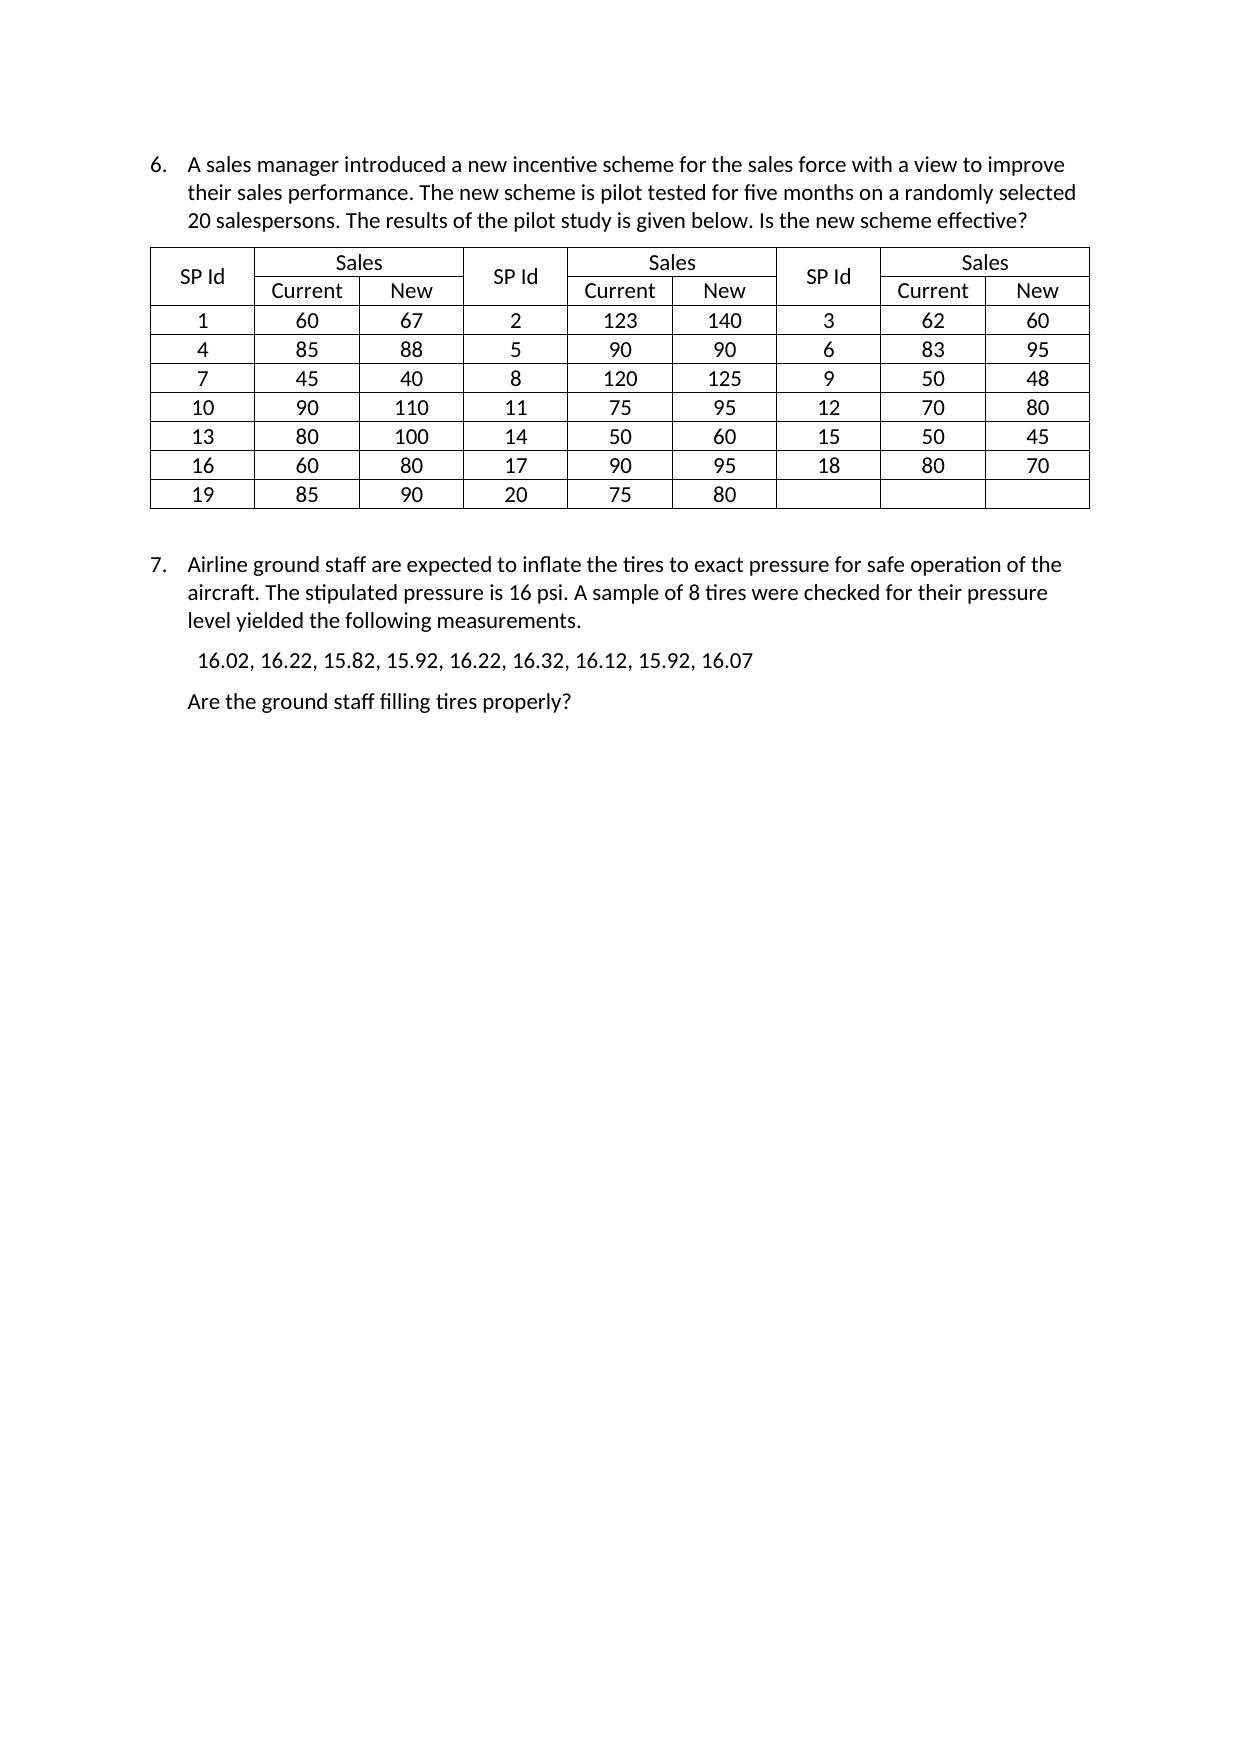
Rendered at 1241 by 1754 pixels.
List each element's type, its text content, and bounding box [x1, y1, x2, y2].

table_cell [881, 480, 985, 508]
table_cell 6 [777, 335, 880, 363]
table_cell 45 [255, 364, 359, 392]
table_cell 12 [777, 393, 880, 421]
text Are the ground staff filling tires properly? [187, 687, 1090, 715]
table_header Sales [568, 248, 776, 276]
table_cell 80 [360, 451, 463, 479]
table_cell Current [255, 277, 359, 305]
table_cell 60 [255, 306, 359, 334]
table_cell 70 [881, 393, 985, 421]
table_cell 80 [881, 451, 985, 479]
table_cell New [673, 277, 776, 305]
table_cell 45 [986, 422, 1089, 450]
table_cell 80 [255, 422, 359, 450]
table_cell 90 [360, 480, 463, 508]
table_cell 120 [568, 364, 672, 392]
table_cell 125 [673, 364, 776, 392]
table_cell 83 [881, 335, 985, 363]
table_cell 95 [673, 393, 776, 421]
table_cell 16 [151, 451, 254, 479]
table_cell 90 [255, 393, 359, 421]
table_cell New [360, 277, 463, 305]
table_cell 60 [255, 451, 359, 479]
table_cell 19 [151, 480, 254, 508]
table_cell 40 [360, 364, 463, 392]
table_cell 11 [464, 393, 567, 421]
table_cell 88 [360, 335, 463, 363]
list Airline ground staff are expected to inflate the tires to exact pressure for safe operation of the aircraft. The stipulated pressure is 16 psi. A sample of 8 tires were checked for their pressure level yielded the following measurements. [150, 550, 1090, 634]
table_cell New [986, 277, 1089, 305]
table_cell 90 [673, 335, 776, 363]
table_cell 62 [881, 306, 985, 334]
table_cell 5 [464, 335, 567, 363]
table_cell 110 [360, 393, 463, 421]
table_cell 13 [151, 422, 254, 450]
table_cell Current [881, 277, 985, 305]
table_cell 60 [986, 306, 1089, 334]
table_cell 75 [568, 480, 672, 508]
table_cell 80 [986, 393, 1089, 421]
table_header SP Id [151, 248, 254, 305]
table_cell 3 [777, 306, 880, 334]
table_cell 90 [568, 451, 672, 479]
table_cell 2 [464, 306, 567, 334]
table_cell [986, 480, 1089, 508]
text 16.02, 16.22, 15.82, 15.92, 16.22, 16.32, 16.12, 15.92, 16.07 [197, 646, 1090, 674]
list A sales manager introduced a new incentive scheme for the sales force with a view to improve their sales performance. The new scheme is pilot tested for five months on a randomly selected 20 salespersons. The results of the pilot study is given below. Is the new scheme effective? [150, 150, 1090, 234]
table_cell 9 [777, 364, 880, 392]
table_cell 50 [881, 364, 985, 392]
table_cell 48 [986, 364, 1089, 392]
table_cell 7 [151, 364, 254, 392]
table_header SP Id [464, 248, 567, 305]
table_cell 140 [673, 306, 776, 334]
table_cell [777, 480, 880, 508]
table_cell 20 [464, 480, 567, 508]
table_cell 50 [881, 422, 985, 450]
table_cell 60 [673, 422, 776, 450]
table_header Sales [881, 248, 1089, 276]
table_cell 1 [151, 306, 254, 334]
table_cell 85 [255, 480, 359, 508]
table_cell Current [568, 277, 672, 305]
table_cell 14 [464, 422, 567, 450]
table_cell 123 [568, 306, 672, 334]
table_cell 15 [777, 422, 880, 450]
table_cell 4 [151, 335, 254, 363]
table_cell 8 [464, 364, 567, 392]
table_cell 67 [360, 306, 463, 334]
table_cell 100 [360, 422, 463, 450]
table_cell 17 [464, 451, 567, 479]
table_cell 90 [568, 335, 672, 363]
table_cell 10 [151, 393, 254, 421]
table_cell 50 [568, 422, 672, 450]
table_cell 75 [568, 393, 672, 421]
table_cell 95 [673, 451, 776, 479]
table_cell 95 [986, 335, 1089, 363]
table_cell 70 [986, 451, 1089, 479]
table_header Sales [255, 248, 463, 276]
table_cell 80 [673, 480, 776, 508]
table_cell 18 [777, 451, 880, 479]
table_header SP Id [777, 248, 880, 305]
table_cell 85 [255, 335, 359, 363]
